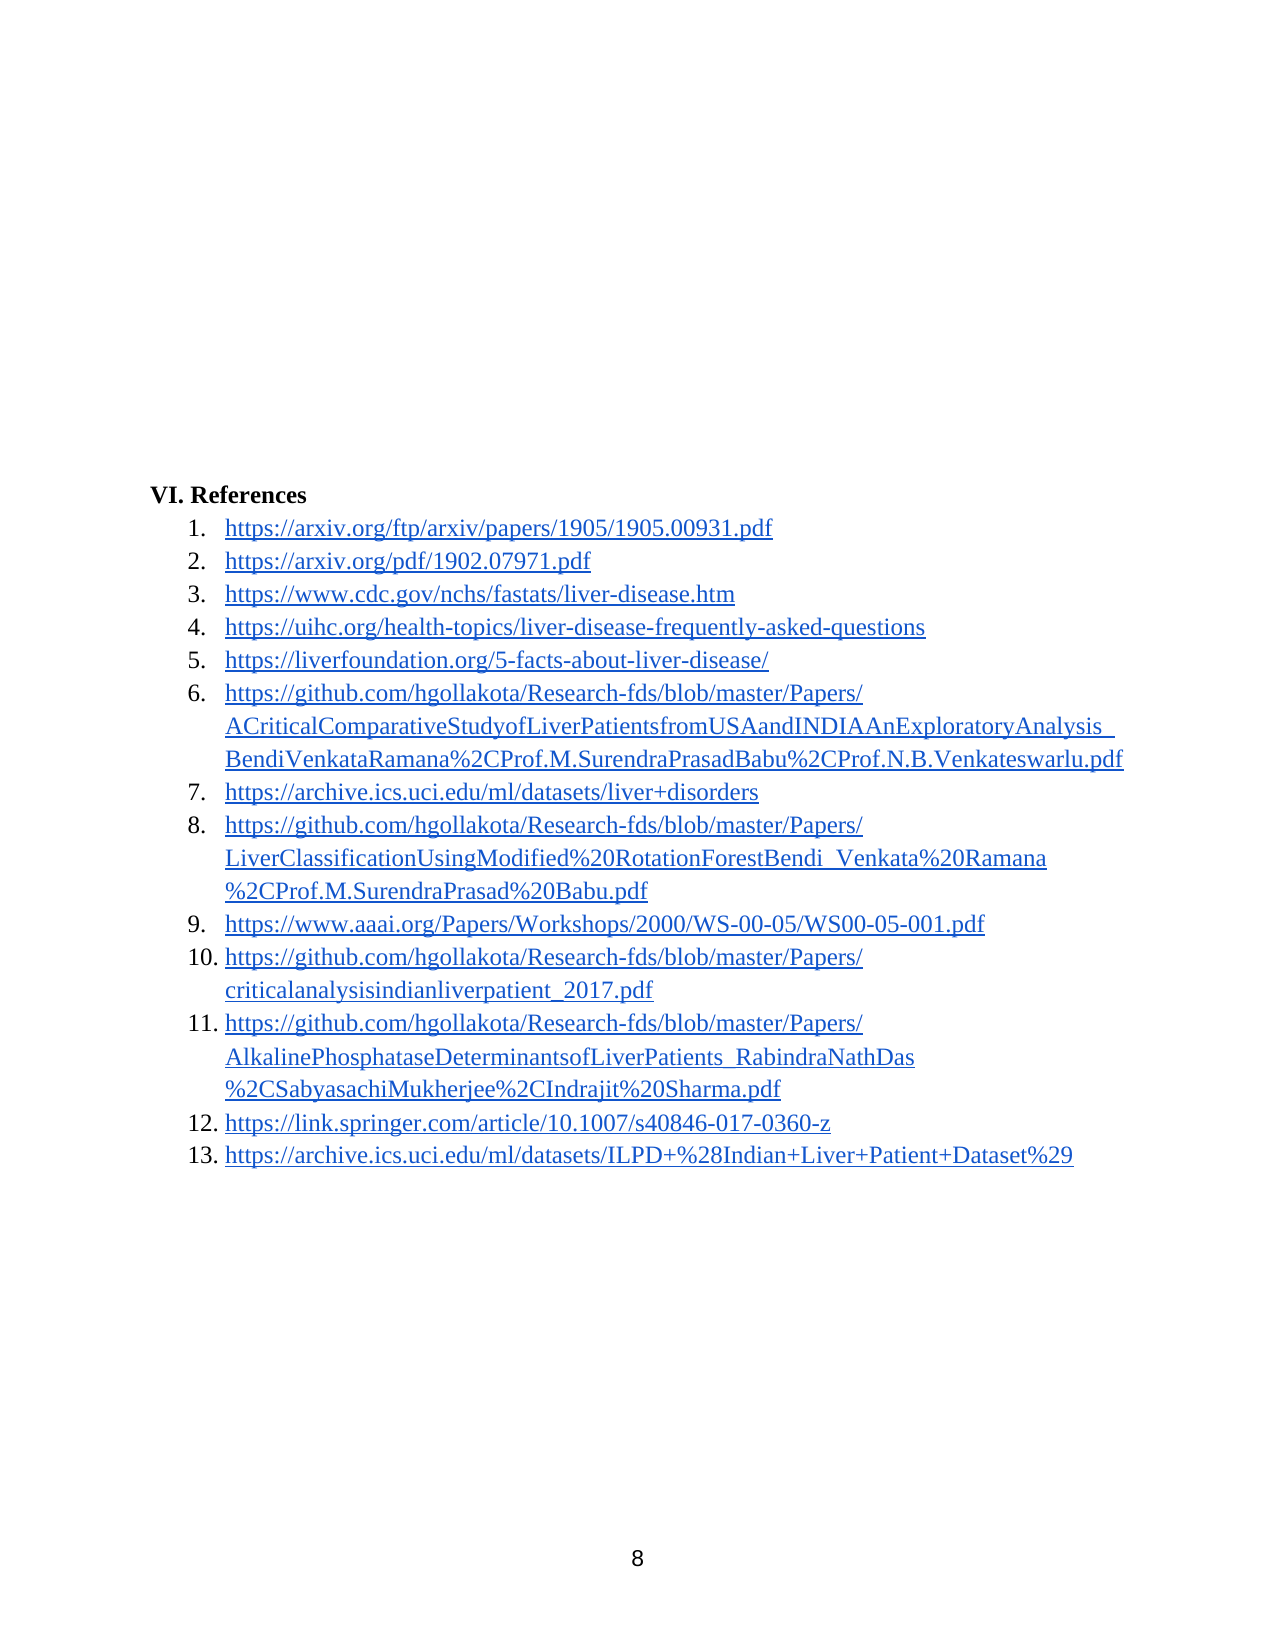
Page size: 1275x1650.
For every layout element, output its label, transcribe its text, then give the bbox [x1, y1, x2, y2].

list https://arxiv.org/pdf/1902.07971.pdf [187, 546, 1125, 575]
list https://uihc.org/health-topics/liver-disease-frequently-asked-questions [187, 612, 1125, 641]
list https://github.com/hgollakota/Research-fds/blob/master/Papers/LiverClassificationUsingModified%20RotationForestBendi_Venkata%20Ramana%2CProf.M.SurendraPrasad%20Babu.pdf [187, 810, 1125, 905]
list https://www.cdc.gov/nchs/fastats/liver-disease.htm [187, 579, 1125, 608]
list https://archive.ics.uci.edu/ml/datasets/liver+disorders [187, 777, 1125, 806]
list https://link.springer.com/article/10.1007/s40846-017-0360-z [187, 1108, 1125, 1136]
list https://github.com/hgollakota/Research-fds/blob/master/Papers/ACriticalComparativeStudyofLiverPatientsfromUSAandINDIAAnExploratoryAnalysis_BendiVenkataRamana%2CProf.M.SurendraPrasadBabu%2CProf.N.B.Venkateswarlu.pdf [187, 678, 1125, 773]
list https://github.com/hgollakota/Research-fds/blob/master/Papers/criticalanalysisindianliverpatient_2017.pdf [187, 942, 1125, 1004]
list https://github.com/hgollakota/Research-fds/blob/master/Papers/AlkalinePhosphataseDeterminantsofLiverPatients_RabindraNathDas%2CSabyasachiMukherjee%2CIndrajit%20Sharma.pdf [187, 1008, 1125, 1103]
list https://arxiv.org/ftp/arxiv/papers/1905/1905.00931.pdf [187, 513, 1125, 542]
list https://liverfoundation.org/5-facts-about-liver-disease/ [187, 645, 1125, 674]
list https://archive.ics.uci.edu/ml/datasets/ILPD+%28Indian+Liver+Patient+Dataset%29 [187, 1141, 1125, 1169]
list https://www.aaai.org/Papers/Workshops/2000/WS-00-05/WS00-05-001.pdf [187, 909, 1125, 938]
text VI. References [150, 480, 1125, 509]
